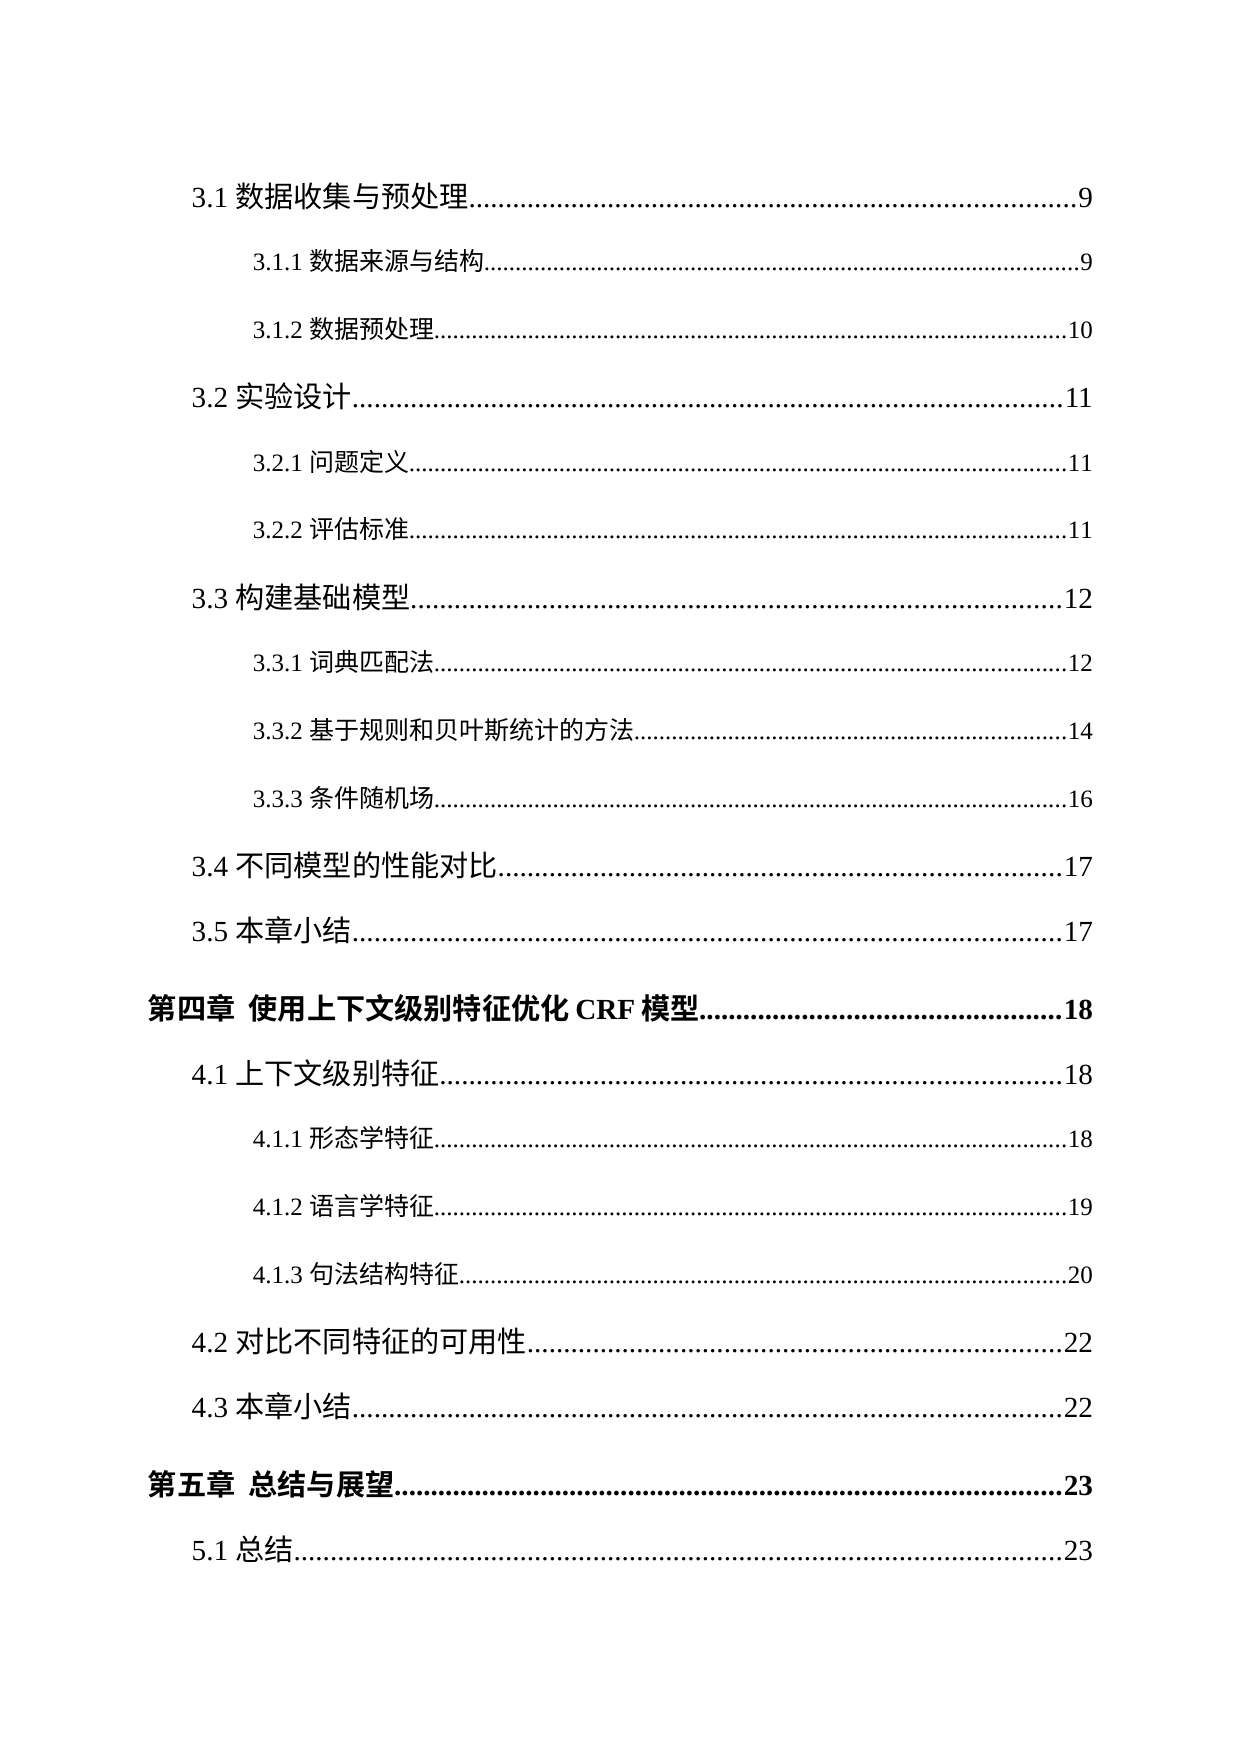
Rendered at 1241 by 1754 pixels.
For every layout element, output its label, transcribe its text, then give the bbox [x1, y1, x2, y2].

text 3.1.2 数据预处理 10 [253, 295, 1093, 360]
text 3.1 数据收集与预处理 9 [191, 162, 1093, 227]
text 3.1.1 数据来源与结构 9 [253, 227, 1093, 292]
text 4.1.3 句法结构特征 20 [253, 1240, 1093, 1305]
text 第四章 使用上下文级别特征优化CRF模型 18 [148, 974, 1093, 1039]
text 4.1.2 语言学特征 19 [253, 1172, 1093, 1237]
text 第五章 总结与展望 23 [148, 1450, 1093, 1515]
text 3.3.2 基于规则和贝叶斯统计的方法 14 [253, 696, 1093, 761]
text 4.1.1 形态学特征 18 [253, 1104, 1093, 1169]
text 3.2 实验设计 11 [191, 363, 1093, 428]
text 4.1 上下文级别特征 18 [191, 1039, 1093, 1104]
text 3.3.1 词典匹配法 12 [253, 628, 1093, 693]
text 4.3 本章小结 22 [191, 1373, 1093, 1438]
text 3.3 构建基础模型 12 [191, 563, 1093, 628]
text 3.2.2 评估标准 11 [253, 495, 1093, 560]
text 5.1 总结 23 [191, 1515, 1093, 1580]
text 3.2.1 问题定义 11 [253, 428, 1093, 493]
text 4.2 对比不同特征的可用性 22 [191, 1308, 1093, 1373]
text 3.5 本章小结 17 [191, 897, 1093, 962]
text 3.4 不同模型的性能对比 17 [191, 832, 1093, 897]
text 3.3.3 条件随机场 16 [253, 764, 1093, 829]
